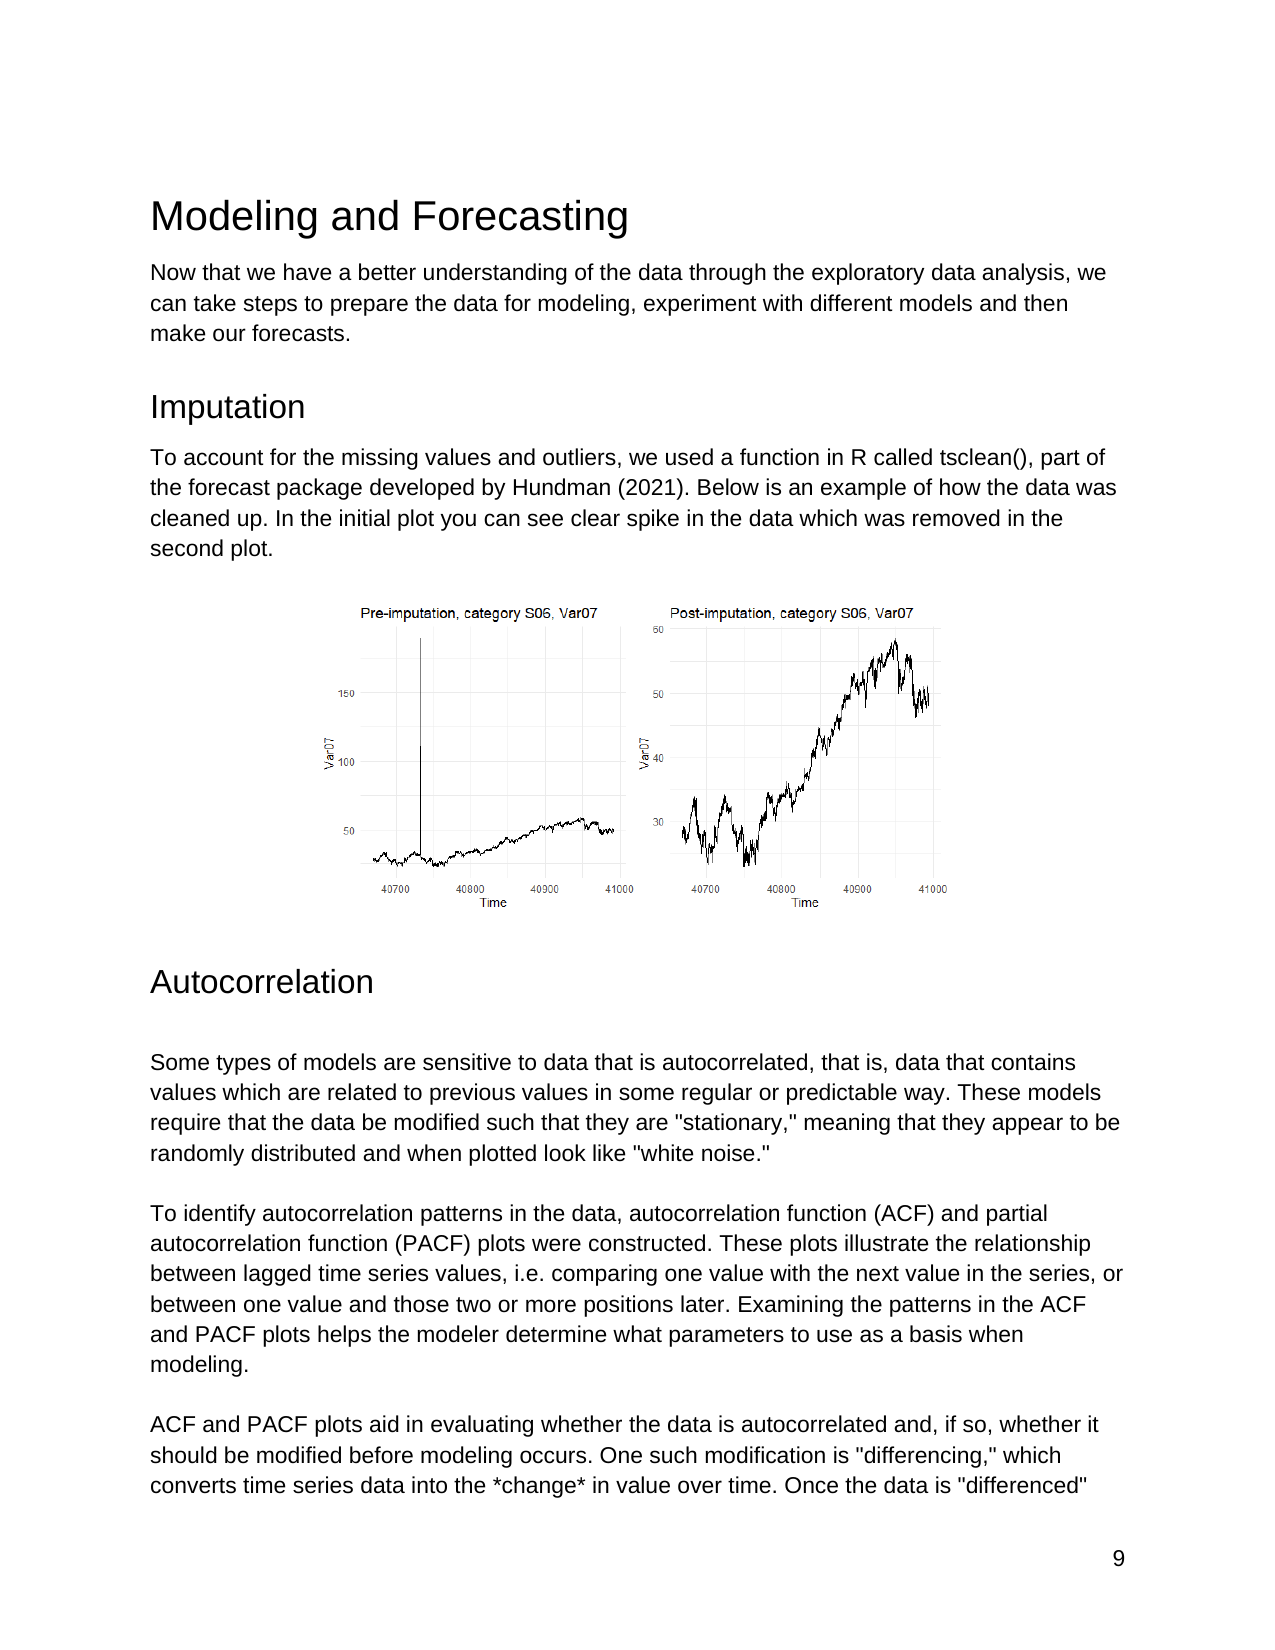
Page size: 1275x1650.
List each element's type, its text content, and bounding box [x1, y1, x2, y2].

text To account for the missing values and outliers, we used a function in R called tsclean(), part of the forecast package developed by Hundman (2021). Below is an example of how the data was cleaned up. In the initial plot you can see clear spike in the data which was removed in the second plot. [150, 444, 1125, 561]
subtitle Imputation [150, 387, 1125, 426]
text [150, 1411, 1125, 1498]
text Some types of models are sensitive to data that is autocorrelated, that is, data that contains values which are related to previous values in some regular or predictable way. These models require that the data be modified such that they are "stationary," meaning that they appear to be randomly distributed and when plotted look like "white noise." [150, 1049, 1125, 1166]
text To identify autocorrelation patterns in the data, autocorrelation function (ACF) and partial autocorrelation function (PACF) plots were constructed. These plots illustrate the relationship between lagged time series values, i.e. comparing one value with the next value in the series, or between one value and those two or more positions later. Examining the patterns in the ACF and PACF plots helps the modeler determine what parameters to use as a basis when modeling. [150, 1200, 1125, 1377]
subtitle Autocorrelation [150, 962, 1125, 1001]
picture [315, 595, 960, 921]
subtitle Modeling and Forecasting [150, 192, 1125, 239]
text Now that we have a better understanding of the data through the exploratory data analysis, we can take steps to prepare the data for modeling, experiment with different models and then make our forecasts. [150, 259, 1125, 346]
